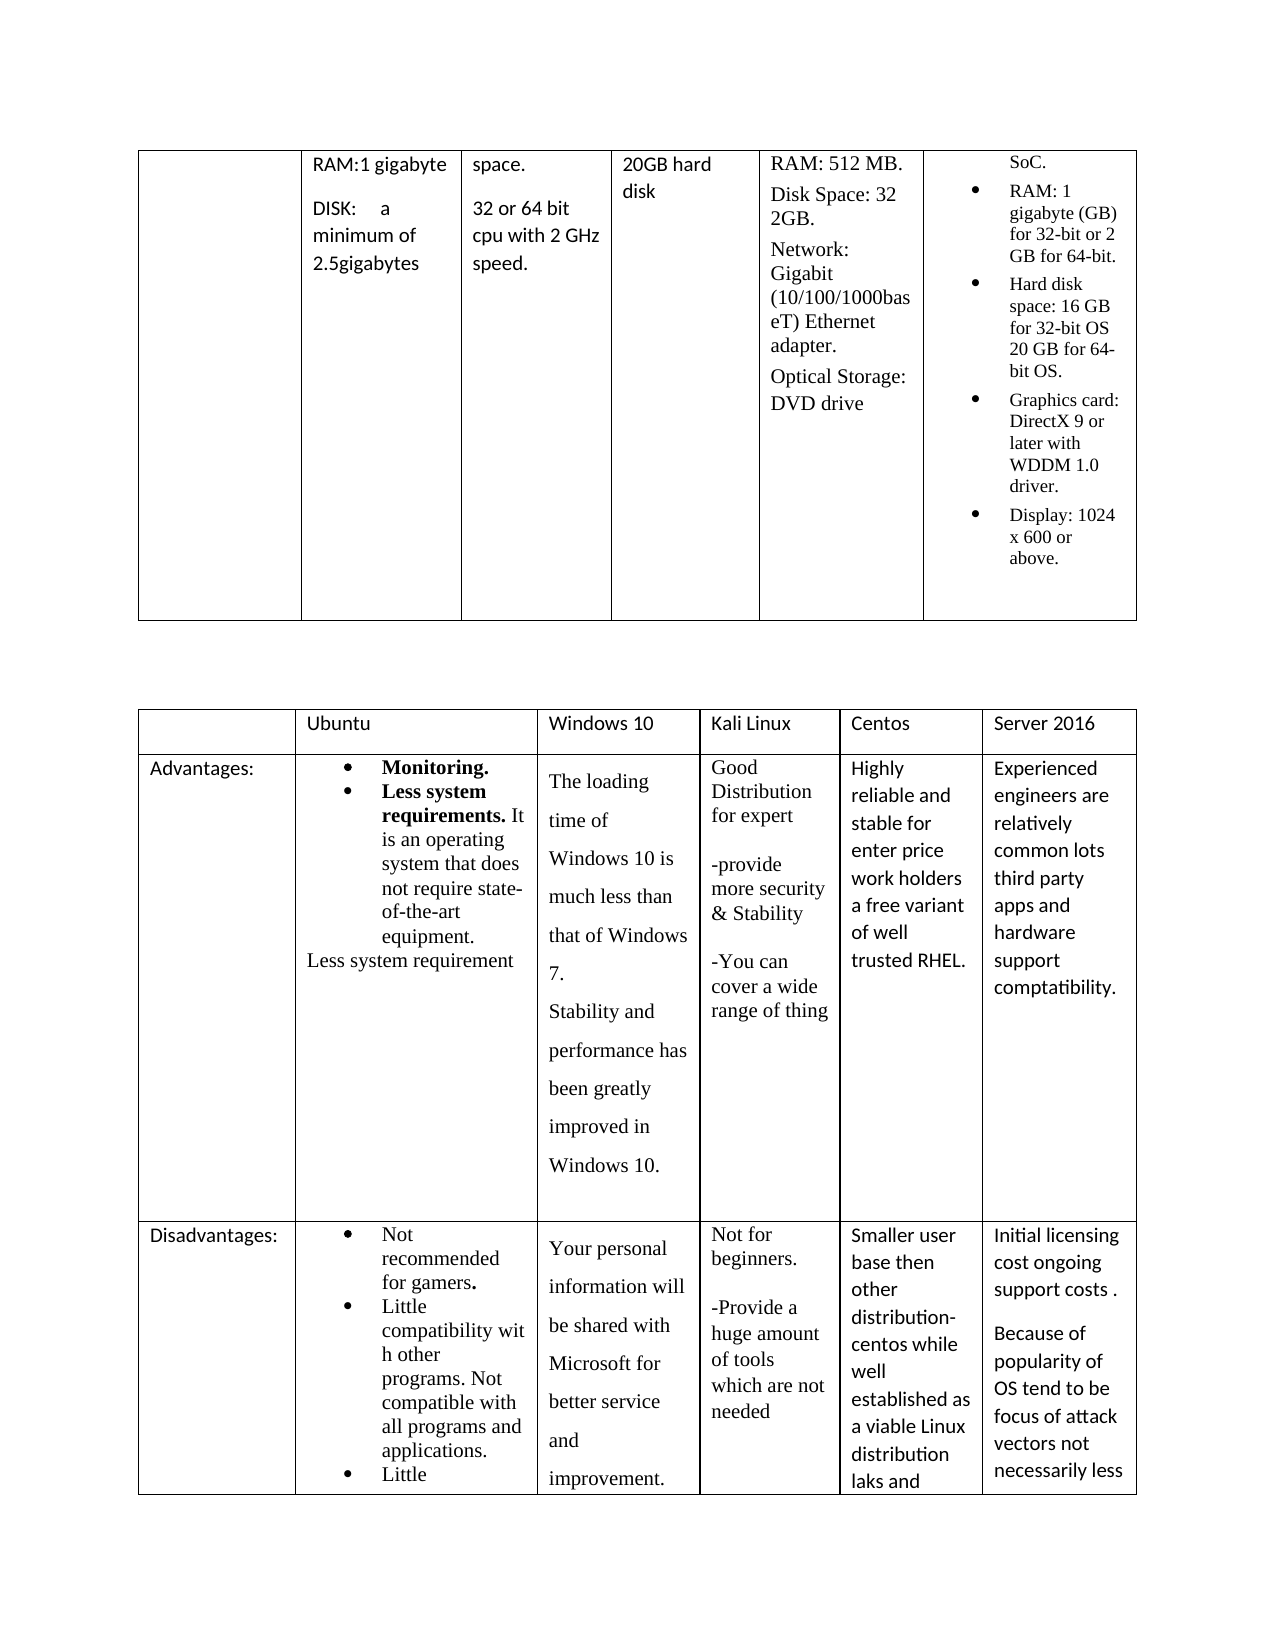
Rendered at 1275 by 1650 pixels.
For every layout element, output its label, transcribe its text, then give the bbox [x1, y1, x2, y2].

table_header Centos [841, 710, 982, 754]
table_header Kali Linux [701, 710, 839, 754]
table_cell Disadvantages: [139, 1222, 295, 1494]
table_header Server 2016 [983, 710, 1136, 754]
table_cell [296, 1222, 537, 1494]
table_cell The loading time of Windows 10 is much less than that of Windows 7. Stability and performance has been greatly improved in Windows 10. [538, 755, 699, 1221]
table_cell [701, 1222, 839, 1494]
table_header Ubuntu [296, 710, 537, 754]
table_cell Good Distribution for expert -provide more security & Stability -You can cover a wide range of thing [701, 755, 839, 1221]
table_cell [841, 1222, 982, 1494]
table_cell Highly reliable and stable for enter price work holders a free variant of well trusted RHEL. [841, 755, 982, 1221]
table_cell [538, 1222, 699, 1494]
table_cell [612, 151, 759, 620]
table_cell Experienced engineers are relatively common lots third party apps and hardware support comptatibility. [983, 755, 1136, 1221]
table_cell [760, 151, 923, 620]
table_cell Monitoring. Less system requirements. It is an operating system that does not require state-of-the-art equipment. Less system requirement [296, 755, 537, 1221]
table_cell Advantages: [139, 755, 295, 1221]
table_cell [139, 151, 301, 620]
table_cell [462, 151, 611, 620]
table_header [139, 710, 295, 754]
table_header Windows 10 [538, 710, 699, 754]
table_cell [302, 151, 461, 620]
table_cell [983, 1222, 1136, 1494]
